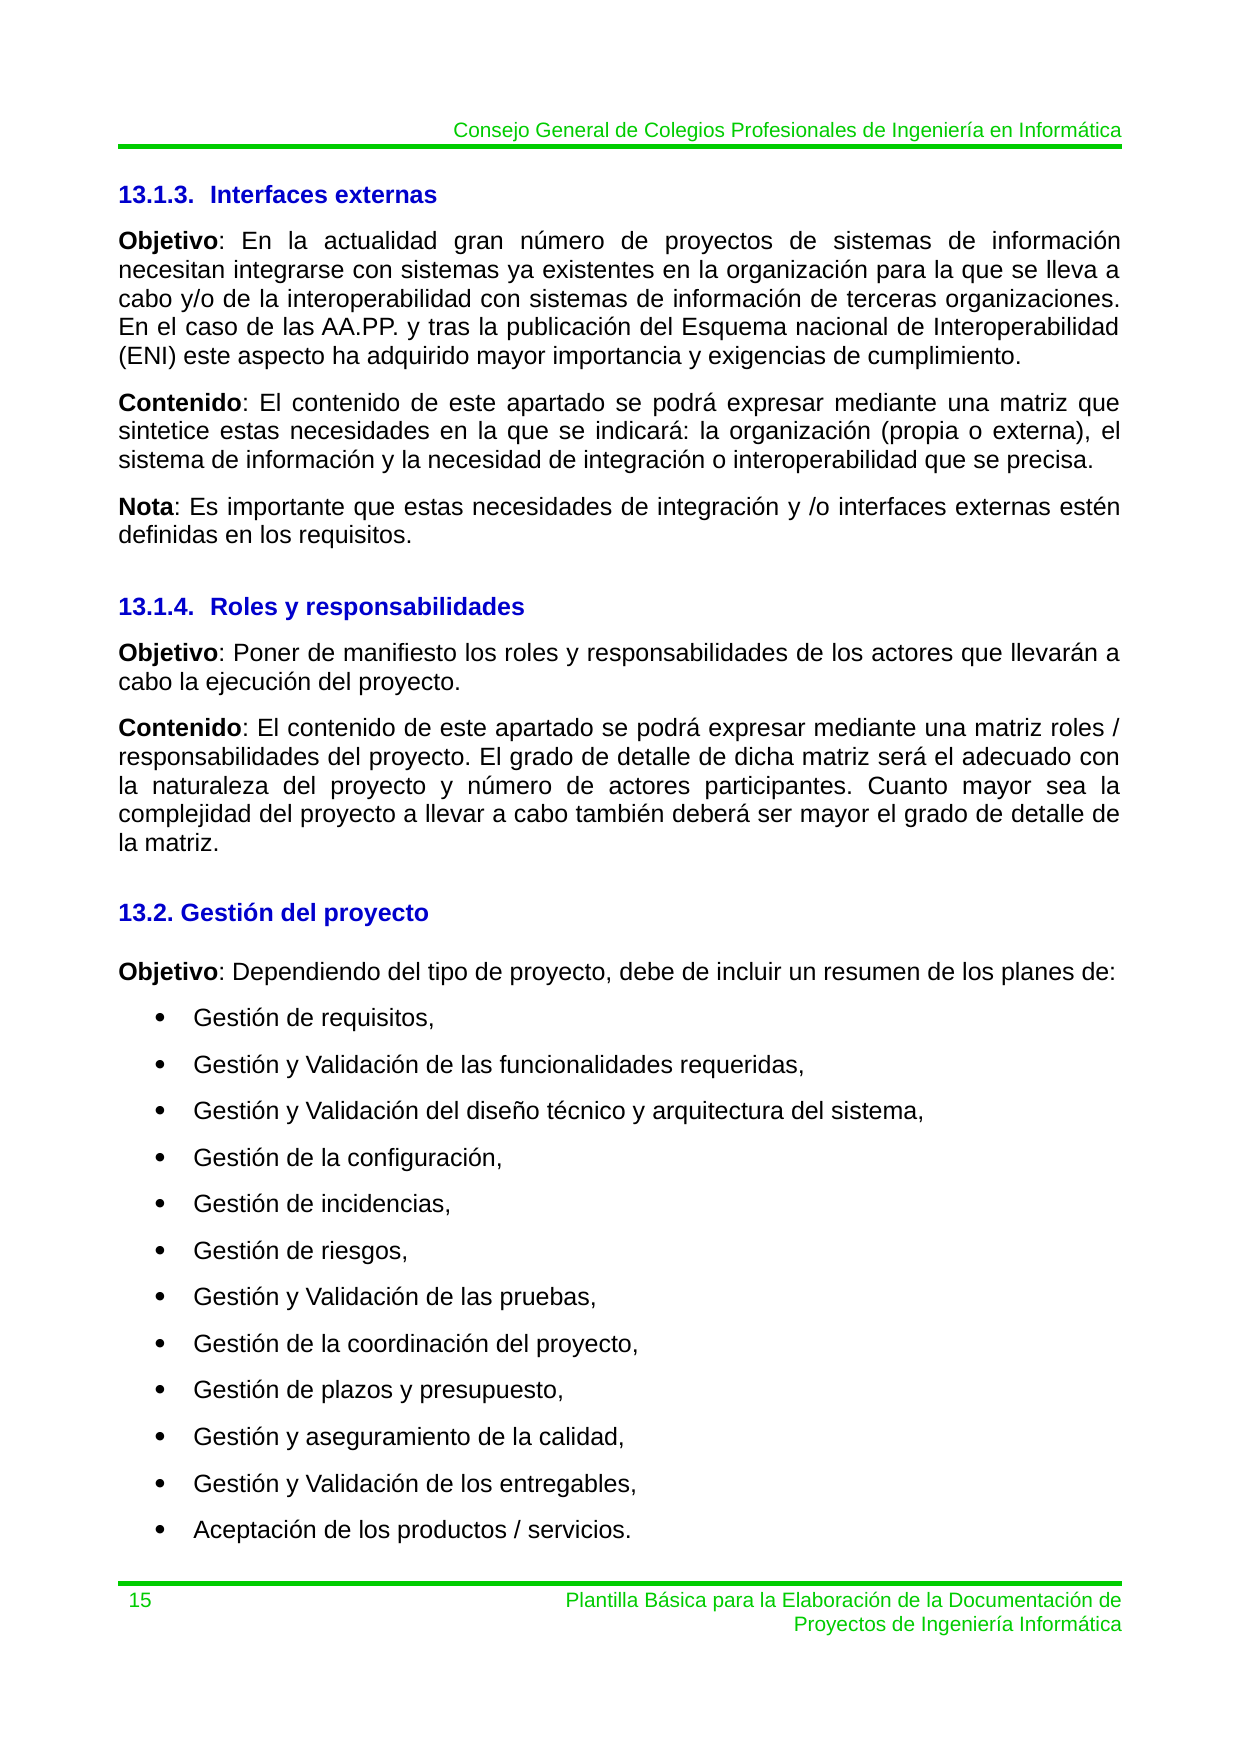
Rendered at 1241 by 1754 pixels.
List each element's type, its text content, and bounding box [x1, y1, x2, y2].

list Gestión y Validación del diseño técnico y arquitectura del sistema, [156, 1096, 1122, 1125]
list Gestión y aseguramiento de la calidad, [156, 1422, 1122, 1451]
list Gestión de la coordinación del proyecto, [156, 1329, 1122, 1358]
list Gestión de requisitos, [156, 1003, 1122, 1032]
text Objetivo: Poner de manifiesto los roles y responsabilidades de los actores que llevarán a cabo la ejecución del proyecto. [118, 638, 1122, 696]
subtitle 13.2. Gestión del proyecto [118, 898, 1122, 927]
list Gestión y Validación de las funcionalidades requeridas, [156, 1049, 1122, 1078]
list Gestión de riesgos, [156, 1236, 1122, 1265]
text Contenido: El contenido de este apartado se podrá expresar mediante una matriz roles / responsabilidades del proyecto. El grado de detalle de dicha matriz será el adecuado con la naturaleza del proyecto y número de actores participantes. Cuanto mayor sea la complejidad del proyecto a llevar a cabo también deberá ser mayor el grado de detalle de la matriz. [118, 713, 1122, 857]
list Gestión de incidencias, [156, 1189, 1122, 1218]
list Gestión y Validación de las pruebas, [156, 1282, 1122, 1311]
list Aceptación de los productos / servicios. [156, 1515, 1122, 1544]
text Nota: Es importante que estas necesidades de integración y /o interfaces externas estén definidas en los requisitos. [118, 492, 1122, 549]
list Gestión y Validación de los entregables, [156, 1469, 1122, 1497]
list Gestión de plazos y presupuesto, [156, 1376, 1122, 1404]
subtitle Roles y responsabilidades [118, 592, 1122, 620]
text Contenido: El contenido de este apartado se podrá expresar mediante una matriz que sintetice estas necesidades en la que se indicará: la organización (propia o externa), el sistema de información y la necesidad de integración o interoperabilidad que se precisa. [118, 388, 1122, 474]
subtitle Interfaces externas [118, 180, 1122, 208]
text Objetivo: En la actualidad gran número de proyectos de sistemas de información necesitan integrarse con sistemas ya existentes en la organización para la que se lleva a cabo y/o de la interoperabilidad con sistemas de información de terceras organizaciones. En el caso de las AA.PP. y tras la publicación del Esquema nacional de Interoperabilidad (ENI) este aspecto ha adquirido mayor importancia y exigencias de cumplimiento. [118, 226, 1122, 370]
list Gestión de la configuración, [156, 1143, 1122, 1172]
text Objetivo: Dependiendo del tipo de proyecto, debe de incluir un resumen de los planes de: [118, 957, 1122, 985]
